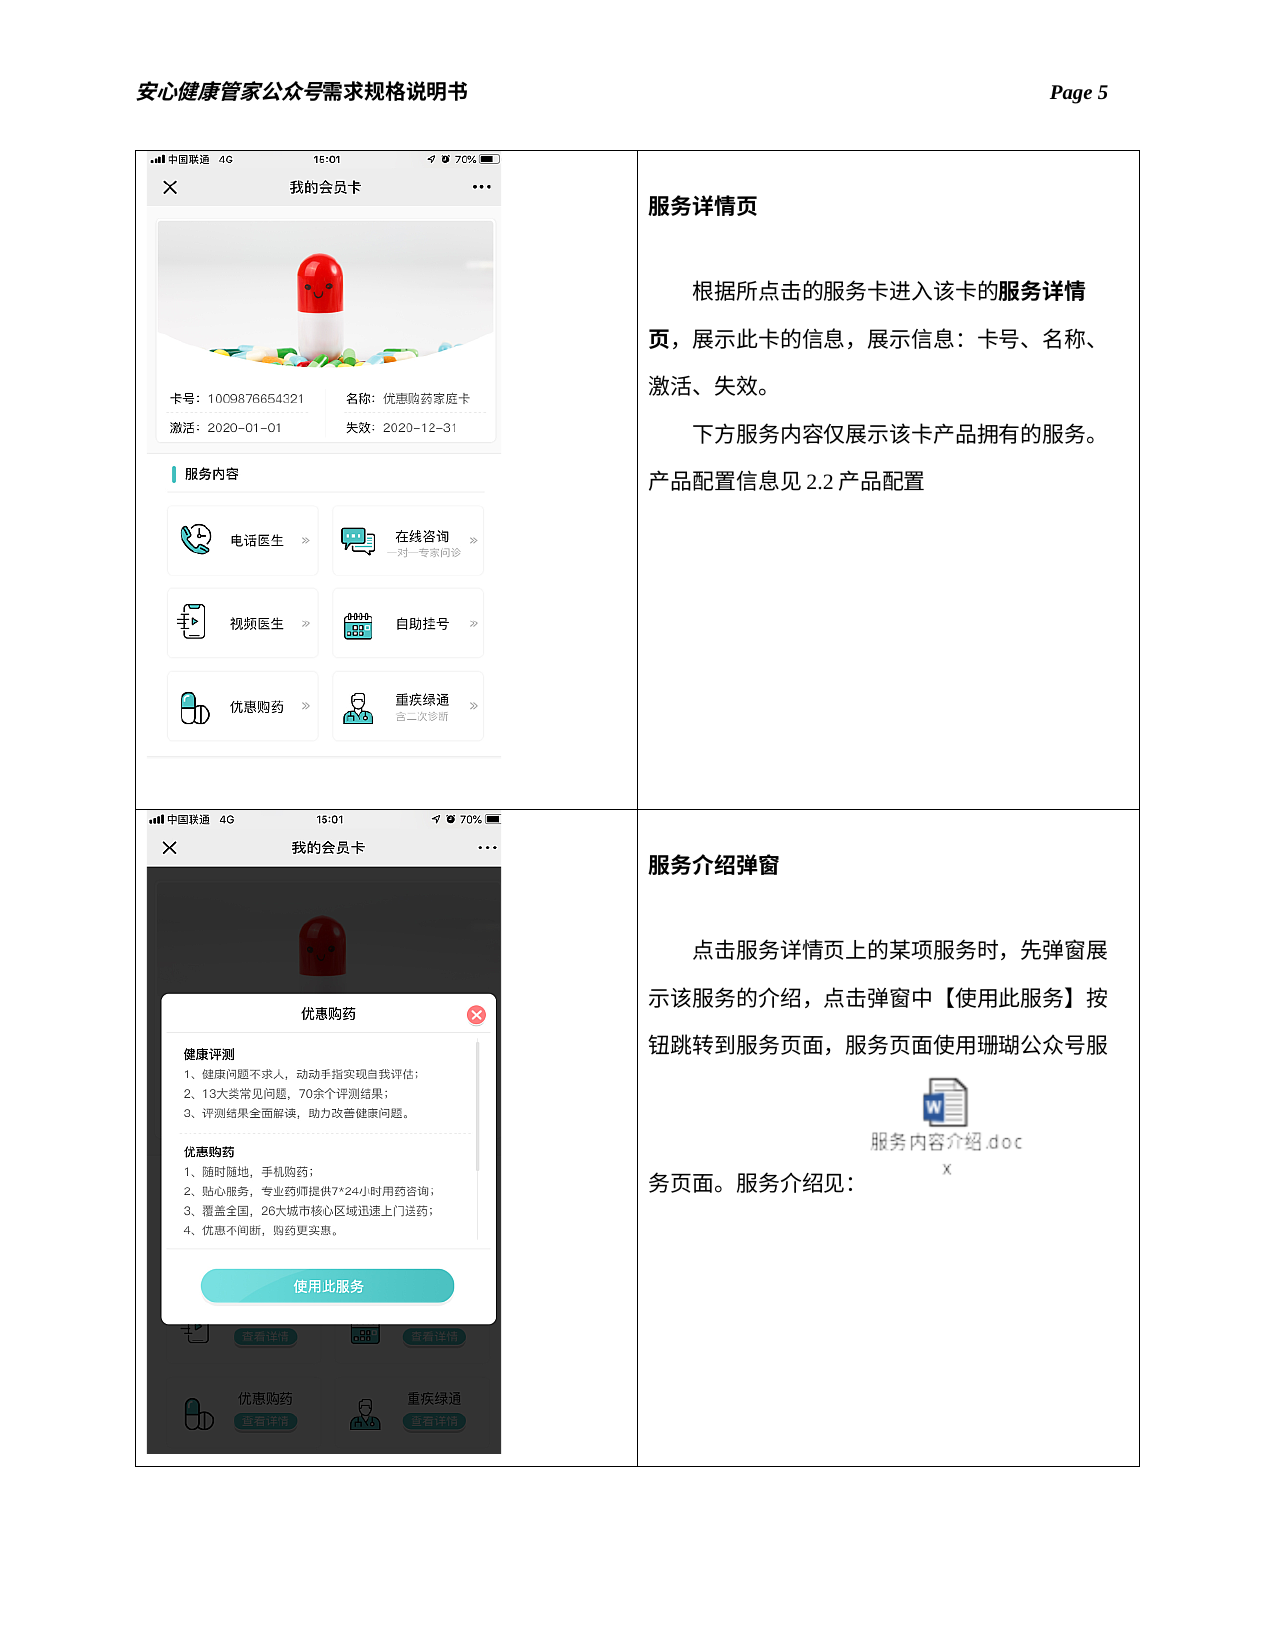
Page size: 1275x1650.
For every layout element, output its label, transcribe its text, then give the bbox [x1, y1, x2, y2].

picture [146, 810, 502, 1454]
table_cell 服务详情页 根据所点击的服务卡进入该卡的服务详情页，展示此卡的信息，展示信息：卡号、名称、激活、失效。 下方服务内容仅展示该卡产品拥有的服务。产品配置信息见2.2产品配置 [638, 151, 1139, 809]
picture [146, 151, 502, 759]
table_cell 服务介绍弹窗 点击服务详情页上的某项服务时，先弹窗展示该服务的介绍，点击弹窗中【使用此服务】按钮跳转到服务页面，服务页面使用珊瑚公众号服务页面。服务介绍见： [638, 810, 1139, 1466]
table_cell [136, 151, 637, 809]
table_cell [136, 810, 637, 1466]
